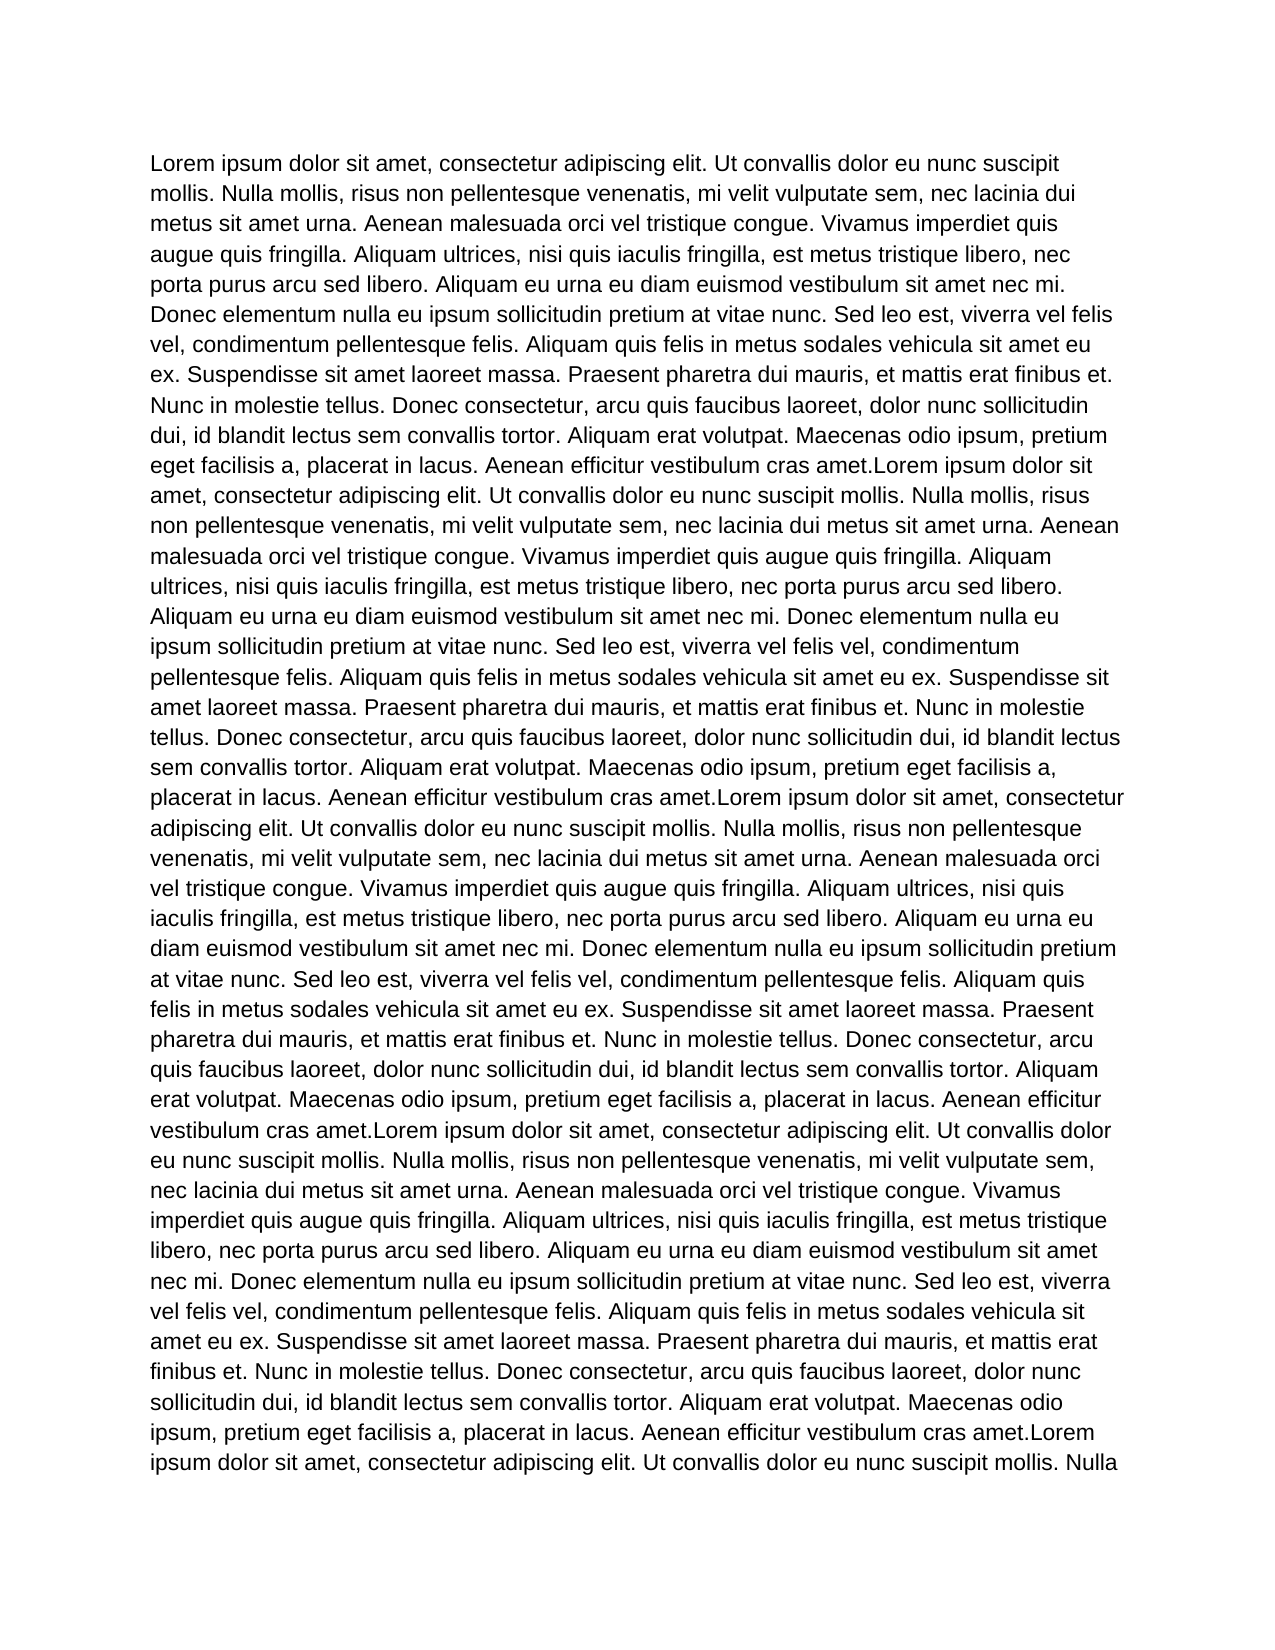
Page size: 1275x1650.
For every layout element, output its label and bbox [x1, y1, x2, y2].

text [150, 150, 1125, 1475]
